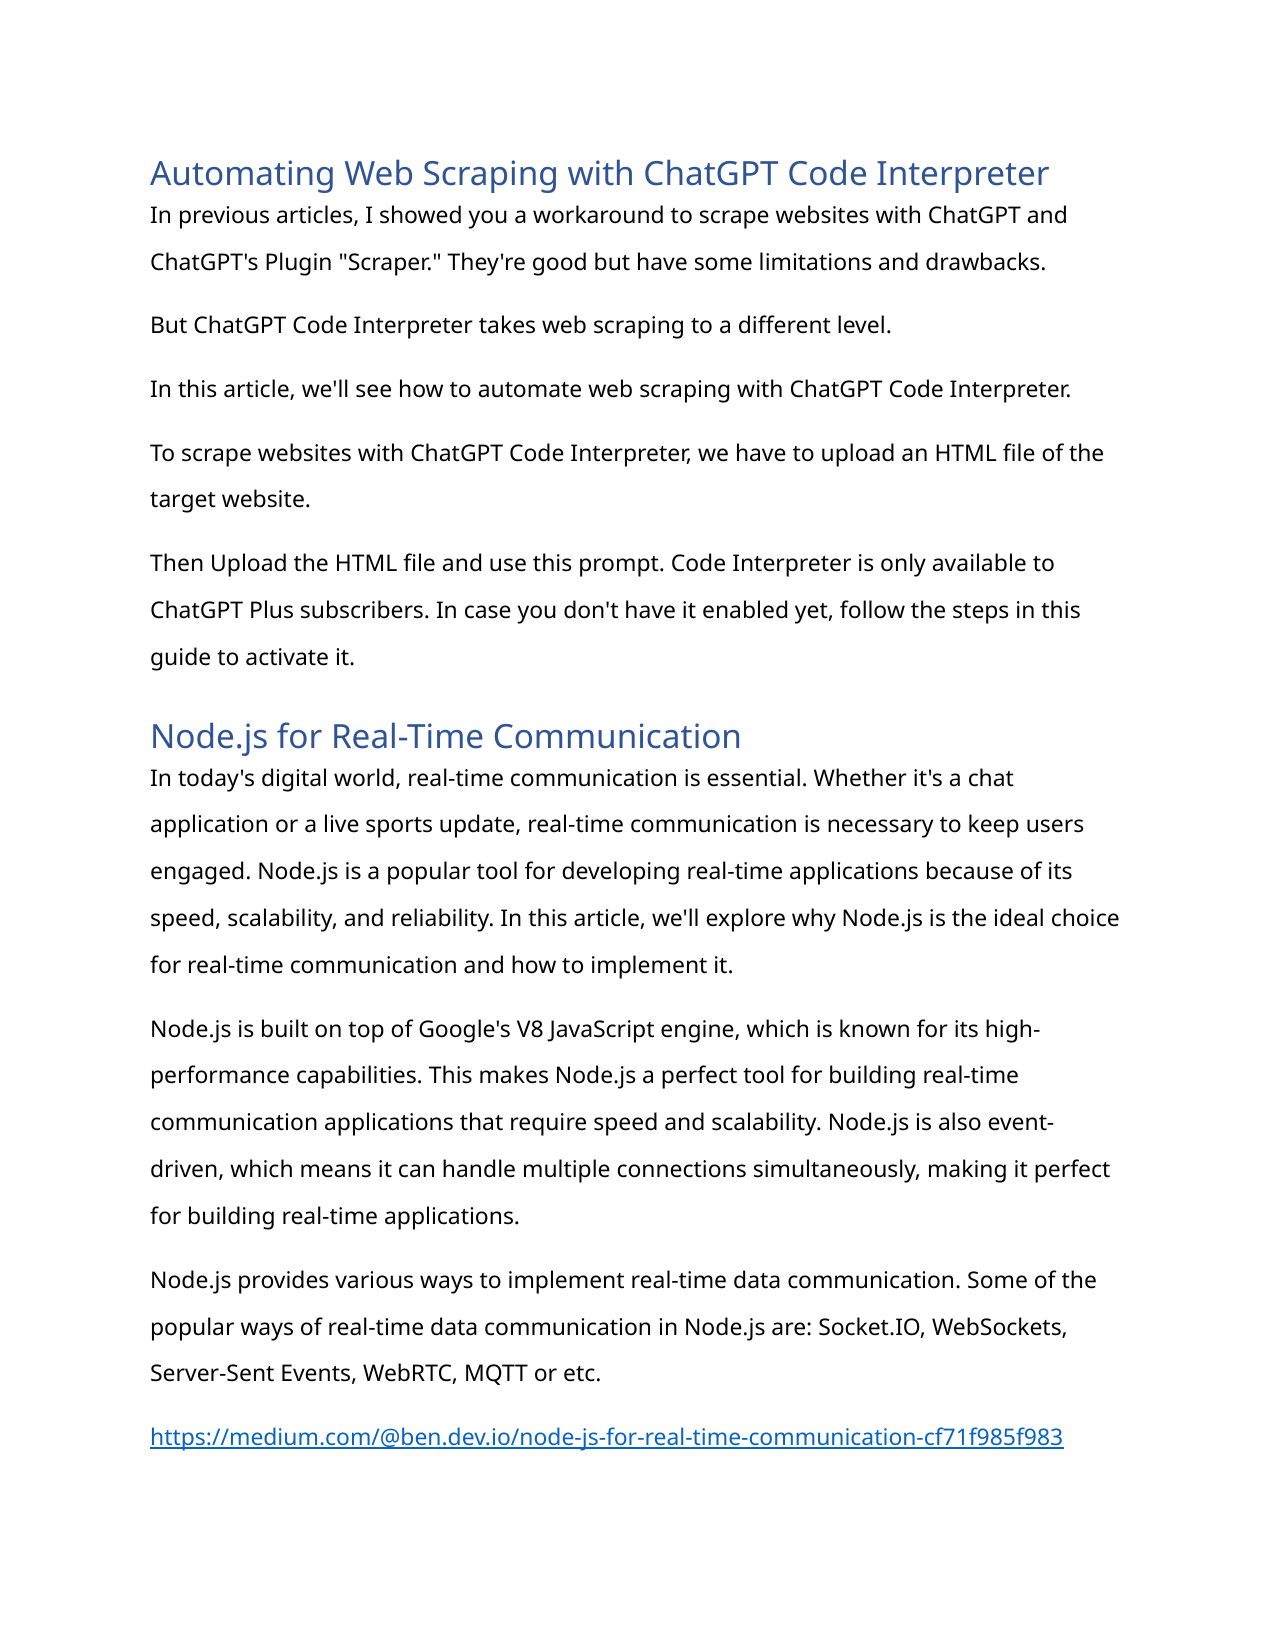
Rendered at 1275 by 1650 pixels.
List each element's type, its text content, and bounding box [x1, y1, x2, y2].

text In this article, we'll see how to automate web scraping with ChatGPT Code Interpreter. [150, 373, 1125, 404]
subtitle Node.js for Real-Time Communication [150, 712, 1125, 758]
text In previous articles, I showed you a workaround to scrape websites with ChatGPT and ChatGPT's Plugin "Scraper." They're good but have some limitations and drawbacks. [150, 199, 1125, 277]
text To scrape websites with ChatGPT Code Interpreter, we have to upload an HTML file of the target website. [150, 436, 1125, 514]
text Node.js is built on top of Google's V8 JavaScript engine, which is known for its high-performance capabilities. This makes Node.js a perfect tool for building real-time communication applications that require speed and scalability. Node.js is also event-driven, which means it can handle multiple connections simultaneously, making it perfect for building real-time applications. [150, 1012, 1125, 1231]
subtitle Automating Web Scraping with ChatGPT Code Interpreter [150, 150, 1125, 195]
text https://medium.com/@ben.dev.io/node-js-for-real-time-communication-cf71f985f983 [150, 1421, 1125, 1452]
text But ChatGPT Code Interpreter takes web scraping to a different level. [150, 309, 1125, 341]
text Node.js provides various ways to implement real-time data communication. Some of the popular ways of real-time data communication in Node.js are: Socket.IO, WebSockets, Server-Sent Events, WebRTC, MQTT or etc. [150, 1263, 1125, 1388]
text In today's digital world, real-time communication is essential. Whether it's a chat application or a live sports update, real-time communication is necessary to keep users engaged. Node.js is a popular tool for developing real-time applications because of its speed, scalability, and reliability. In this article, we'll explore why Node.js is the ideal choice for real-time communication and how to implement it. [150, 761, 1125, 980]
text Then Upload the HTML file and use this prompt. Code Interpreter is only available to ChatGPT Plus subscribers. In case you don't have it enabled yet, follow the steps in this guide to activate it. [150, 547, 1125, 672]
